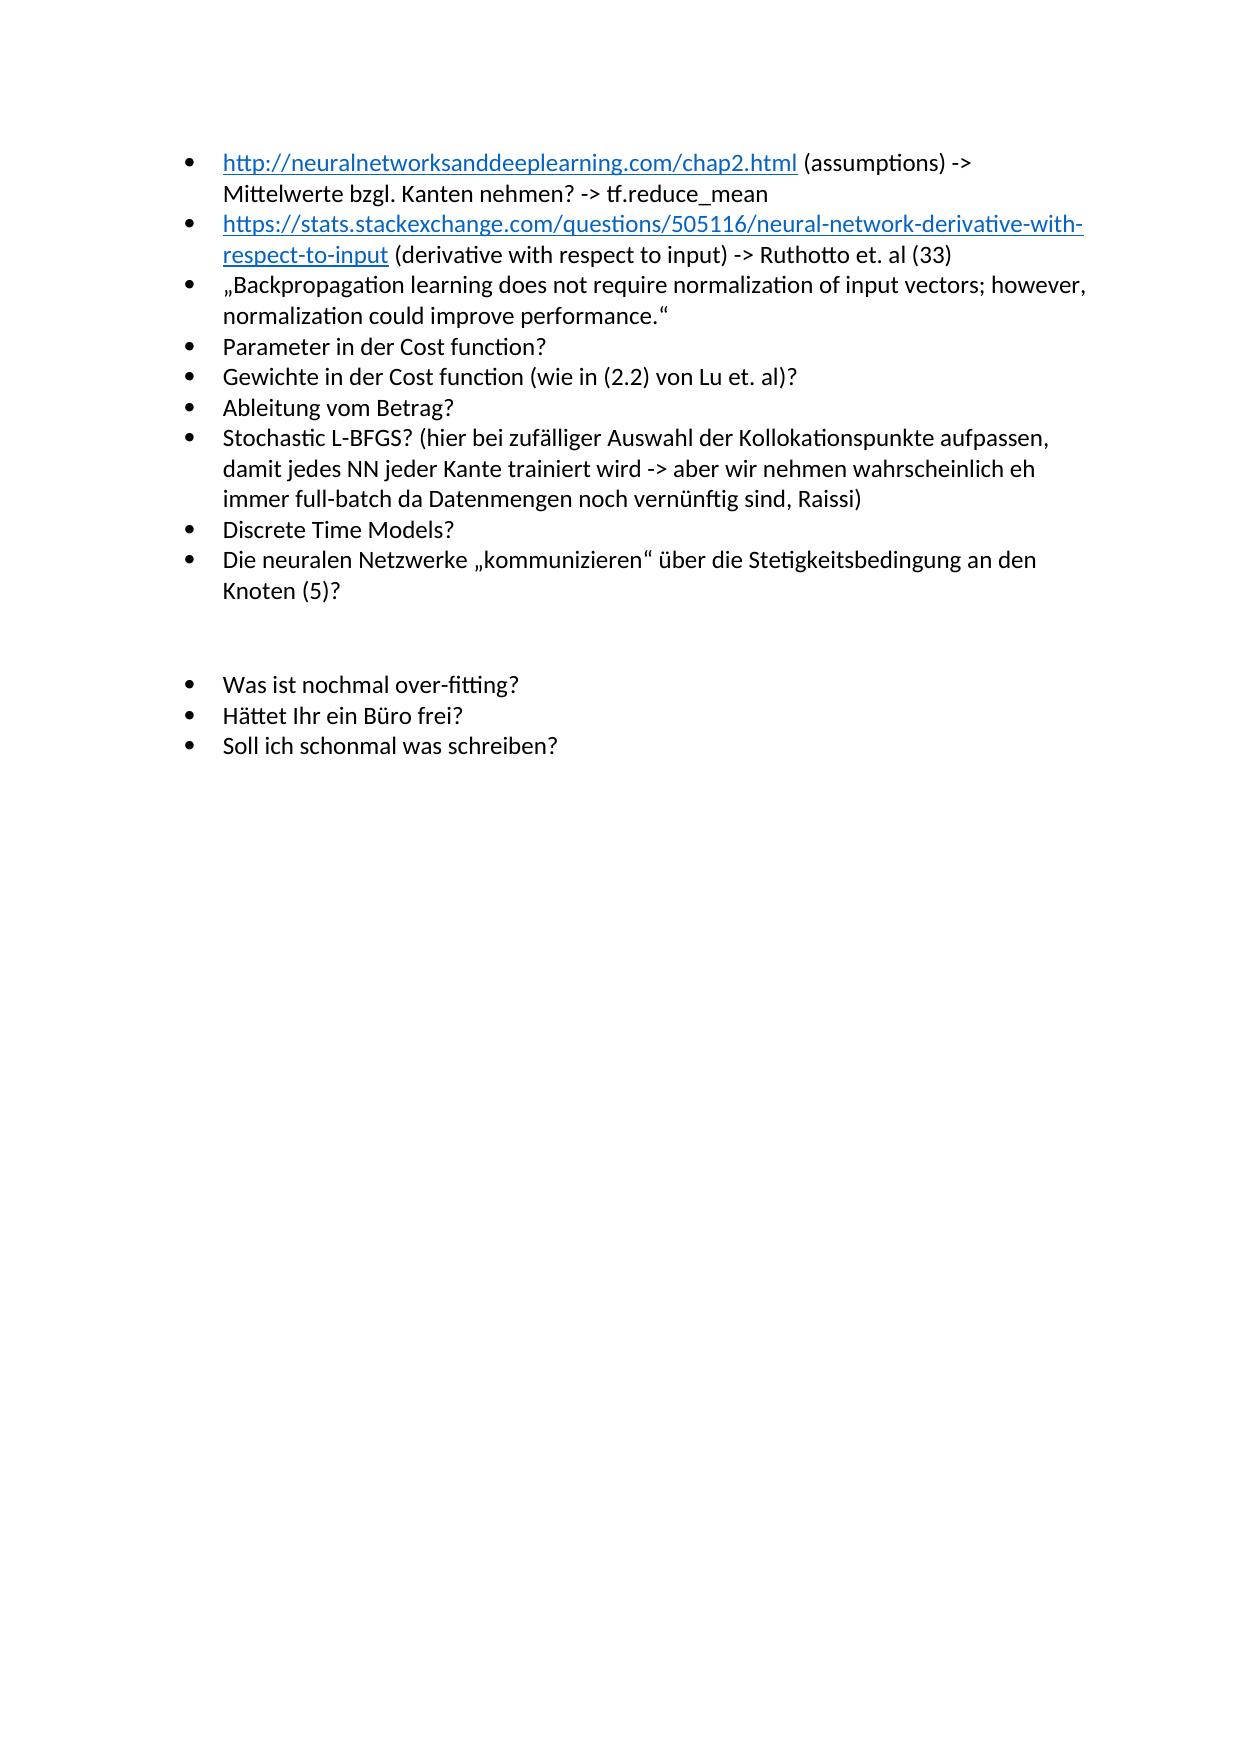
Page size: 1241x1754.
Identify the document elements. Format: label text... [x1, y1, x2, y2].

list Stochastic L-BFGS? (hier bei zufälliger Auswahl der Kollokationspunkte aufpassen, damit jedes NN jeder Kante trainiert wird -> aber wir nehmen wahrscheinlich eh immer full-batch da Datenmengen noch vernünftig sind, Raissi) [185, 422, 1093, 514]
list Hättet Ihr ein Büro frei? [185, 700, 1093, 730]
list Gewichte in der Cost function (wie in (2.2) von Lu et. al)? [185, 361, 1093, 392]
list „Backpropagation learning does not require normalization of input vectors; however, normalization could improve performance.“ [185, 270, 1093, 331]
list Ableitung vom Betrag? [185, 392, 1093, 422]
list http://neuralnetworksanddeeplearning.com/chap2.html (assumptions) -> Mittelwerte bzgl. Kanten nehmen? -> tf.reduce_mean [185, 148, 1093, 209]
list https://stats.stackexchange.com/questions/505116/neural-network-derivative-with-respect-to-input (derivative with respect to input) -> Ruthotto et. al (33) [185, 209, 1093, 270]
list Soll ich schonmal was schreiben? [185, 730, 1093, 761]
list Discrete Time Models? [185, 514, 1093, 544]
list Was ist nochmal over-fitting? [185, 669, 1093, 700]
list Parameter in der Cost function? [185, 331, 1093, 361]
list Die neuralen Netzwerke „kommunizieren“ über die Stetigkeitsbedingung an den Knoten (5)? [185, 544, 1093, 605]
